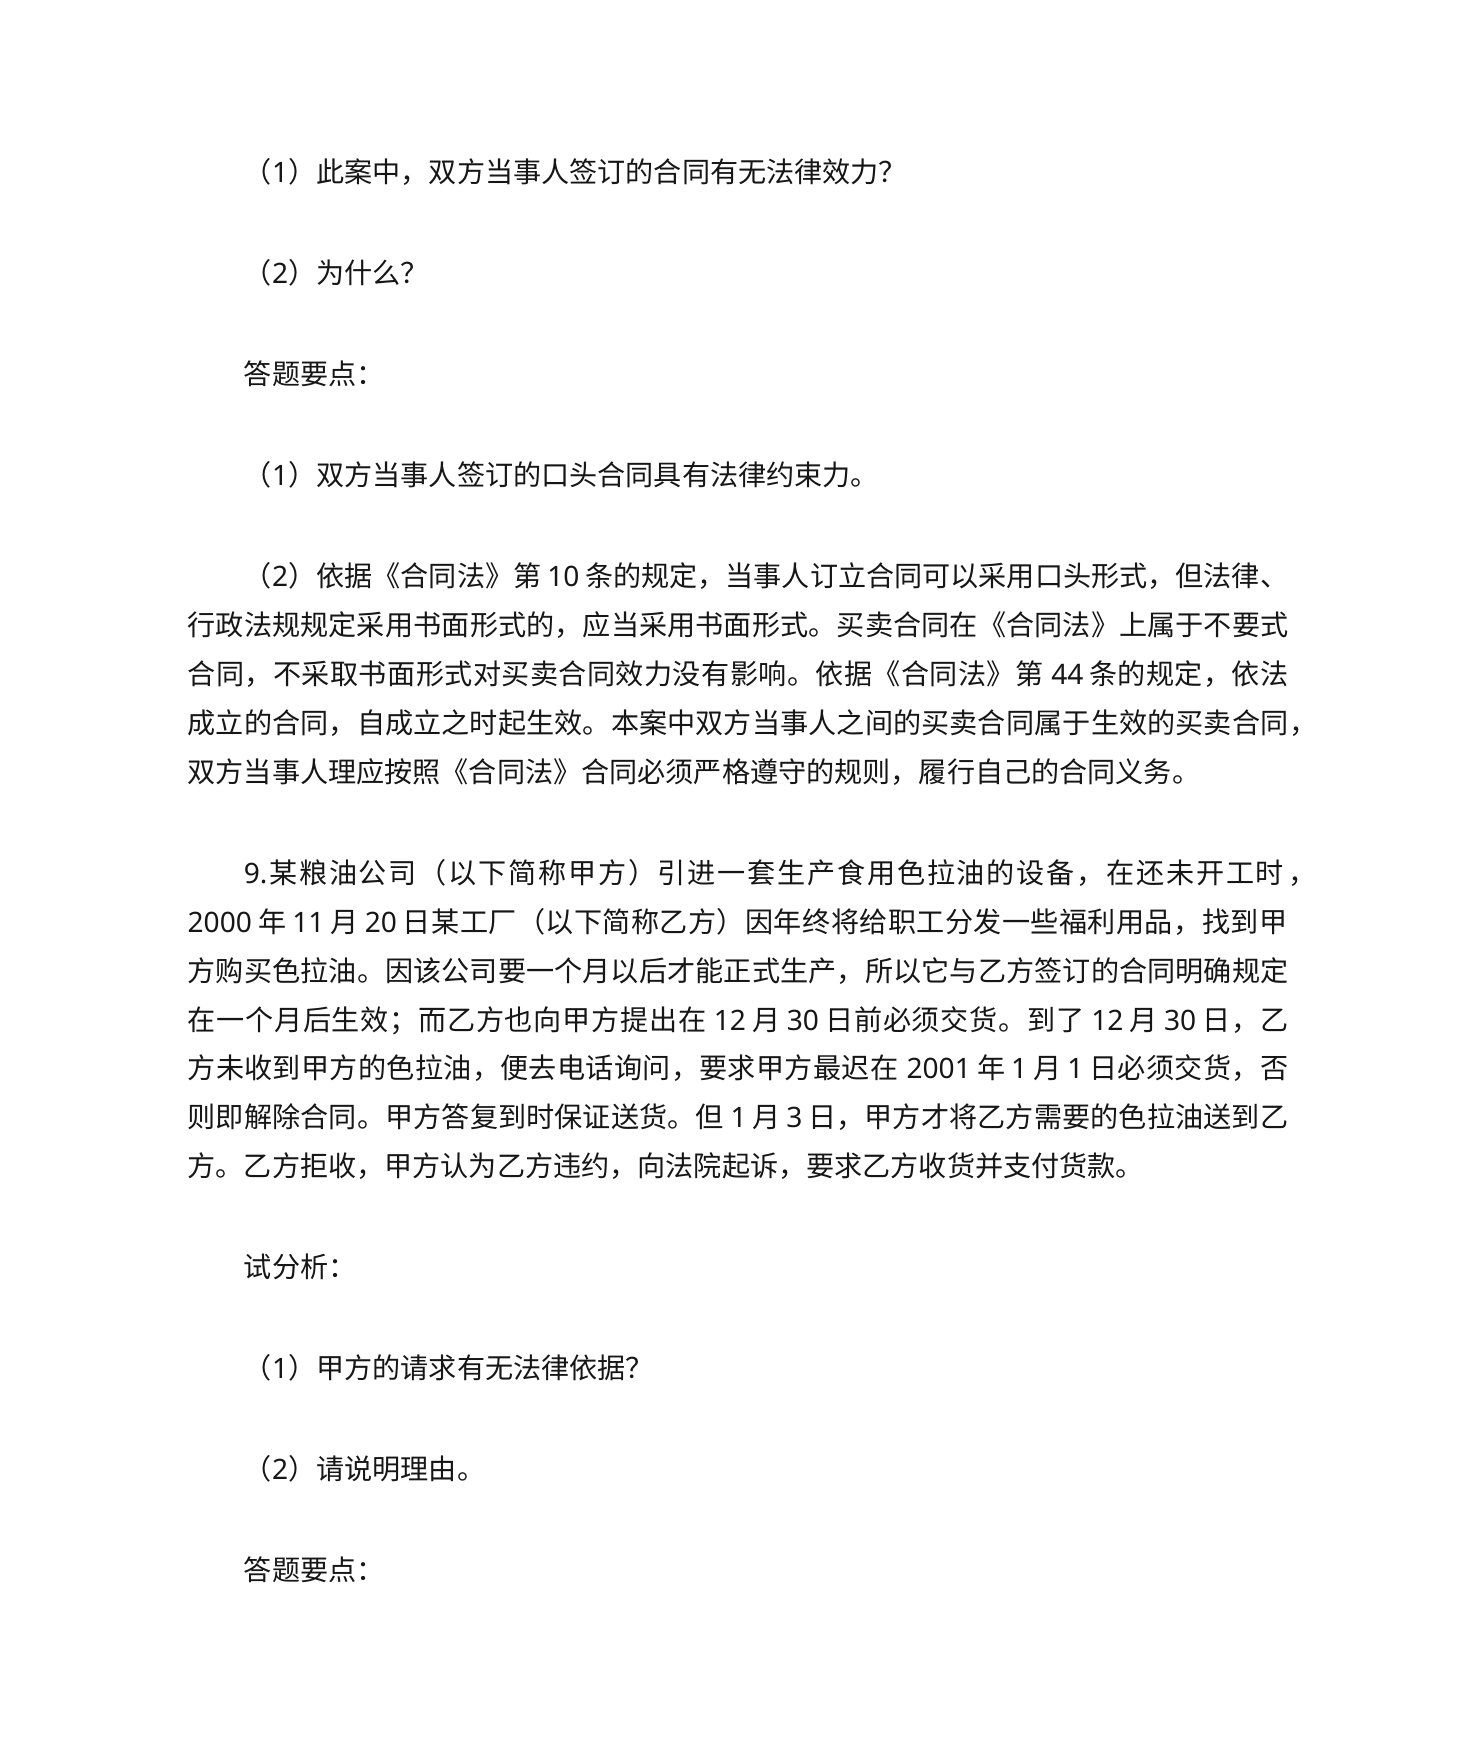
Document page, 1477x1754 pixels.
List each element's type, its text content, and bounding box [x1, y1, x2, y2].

text （1）甲方的请求有无法律依据？ [187, 1346, 1289, 1387]
text 9.某粮油公司（以下简称甲方）引进一套生产食用色拉油的设备，在还未开工时，2000年11月20日某工厂（以下简称乙方）因年终将给职工分发一些福利用品，找到甲方购买色拉油。因该公司要一个月以后才能正式生产，所以它与乙方签订的合同明确规定在一个月后生效；而乙方也向甲方提出在12月30日前必须交货。到了12月30日，乙方未收到甲方的色拉油，便去电话询问，要求甲方最迟在2001年1月1日必须交货，否则即解除合同。甲方答复到时保证送货。但1月3日，甲方才将乙方需要的色拉油送到乙方。乙方拒收，甲方认为乙方违约，向法院起诉，要求乙方收货并支付货款。 [187, 851, 1289, 1185]
text 答题要点： [187, 352, 1289, 393]
text （1）此案中，双方当事人签订的合同有无法律效力？ [187, 150, 1289, 191]
text 答题要点： [187, 1548, 1289, 1589]
text （1）双方当事人签订的口头合同具有法律约束力。 [187, 453, 1289, 494]
text （2）依据《合同法》第10条的规定，当事人订立合同可以采用口头形式，但法律、行政法规规定采用书面形式的，应当采用书面形式。买卖合同在《合同法》上属于不要式合同，不采取书面形式对买卖合同效力没有影响。依据《合同法》第44条的规定，依法成立的合同，自成立之时起生效。本案中双方当事人之间的买卖合同属于生效的买卖合同，双方当事人理应按照《合同法》合同必须严格遵守的规则，履行自己的合同义务。 [187, 554, 1289, 790]
text （2）请说明理由。 [187, 1447, 1289, 1488]
text 试分析： [187, 1245, 1289, 1286]
text （2）为什么？ [187, 251, 1289, 292]
